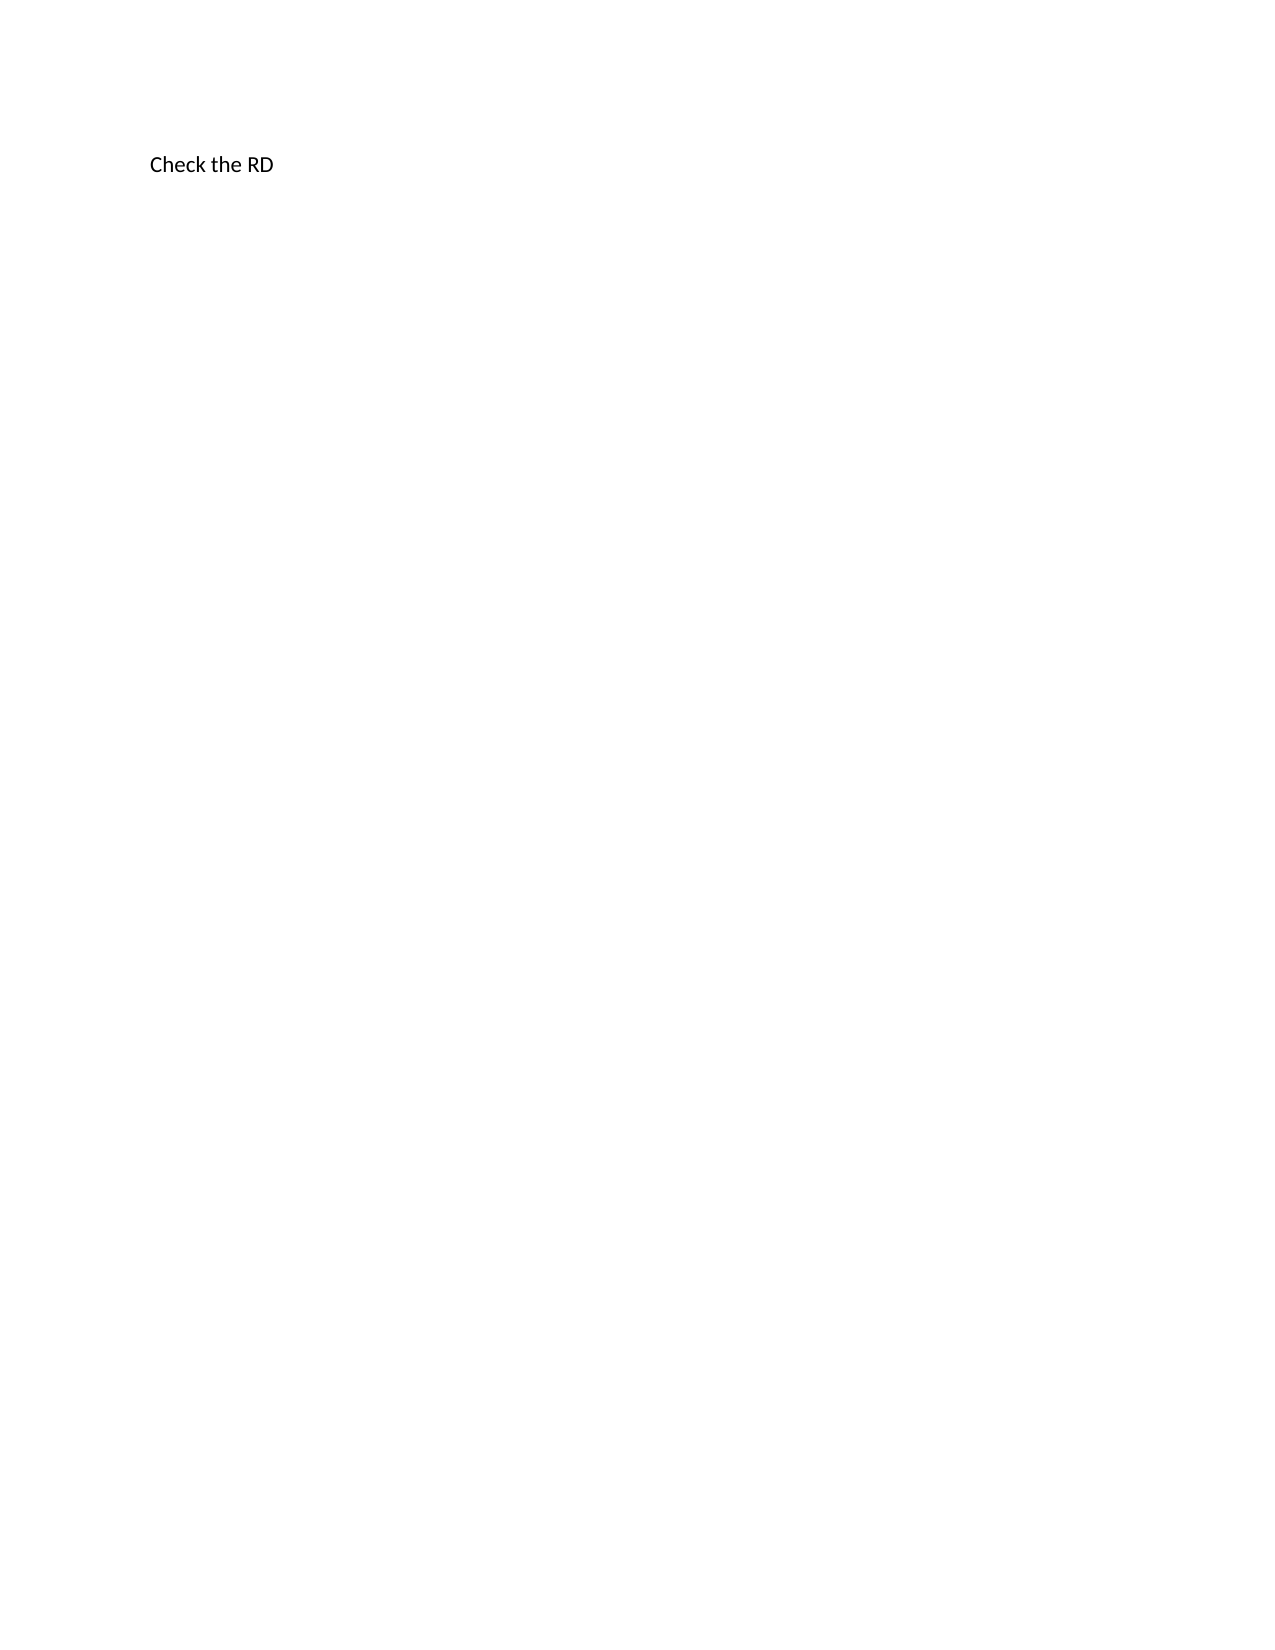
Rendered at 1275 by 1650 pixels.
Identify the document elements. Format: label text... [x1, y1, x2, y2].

text Check the RD [150, 150, 1125, 178]
